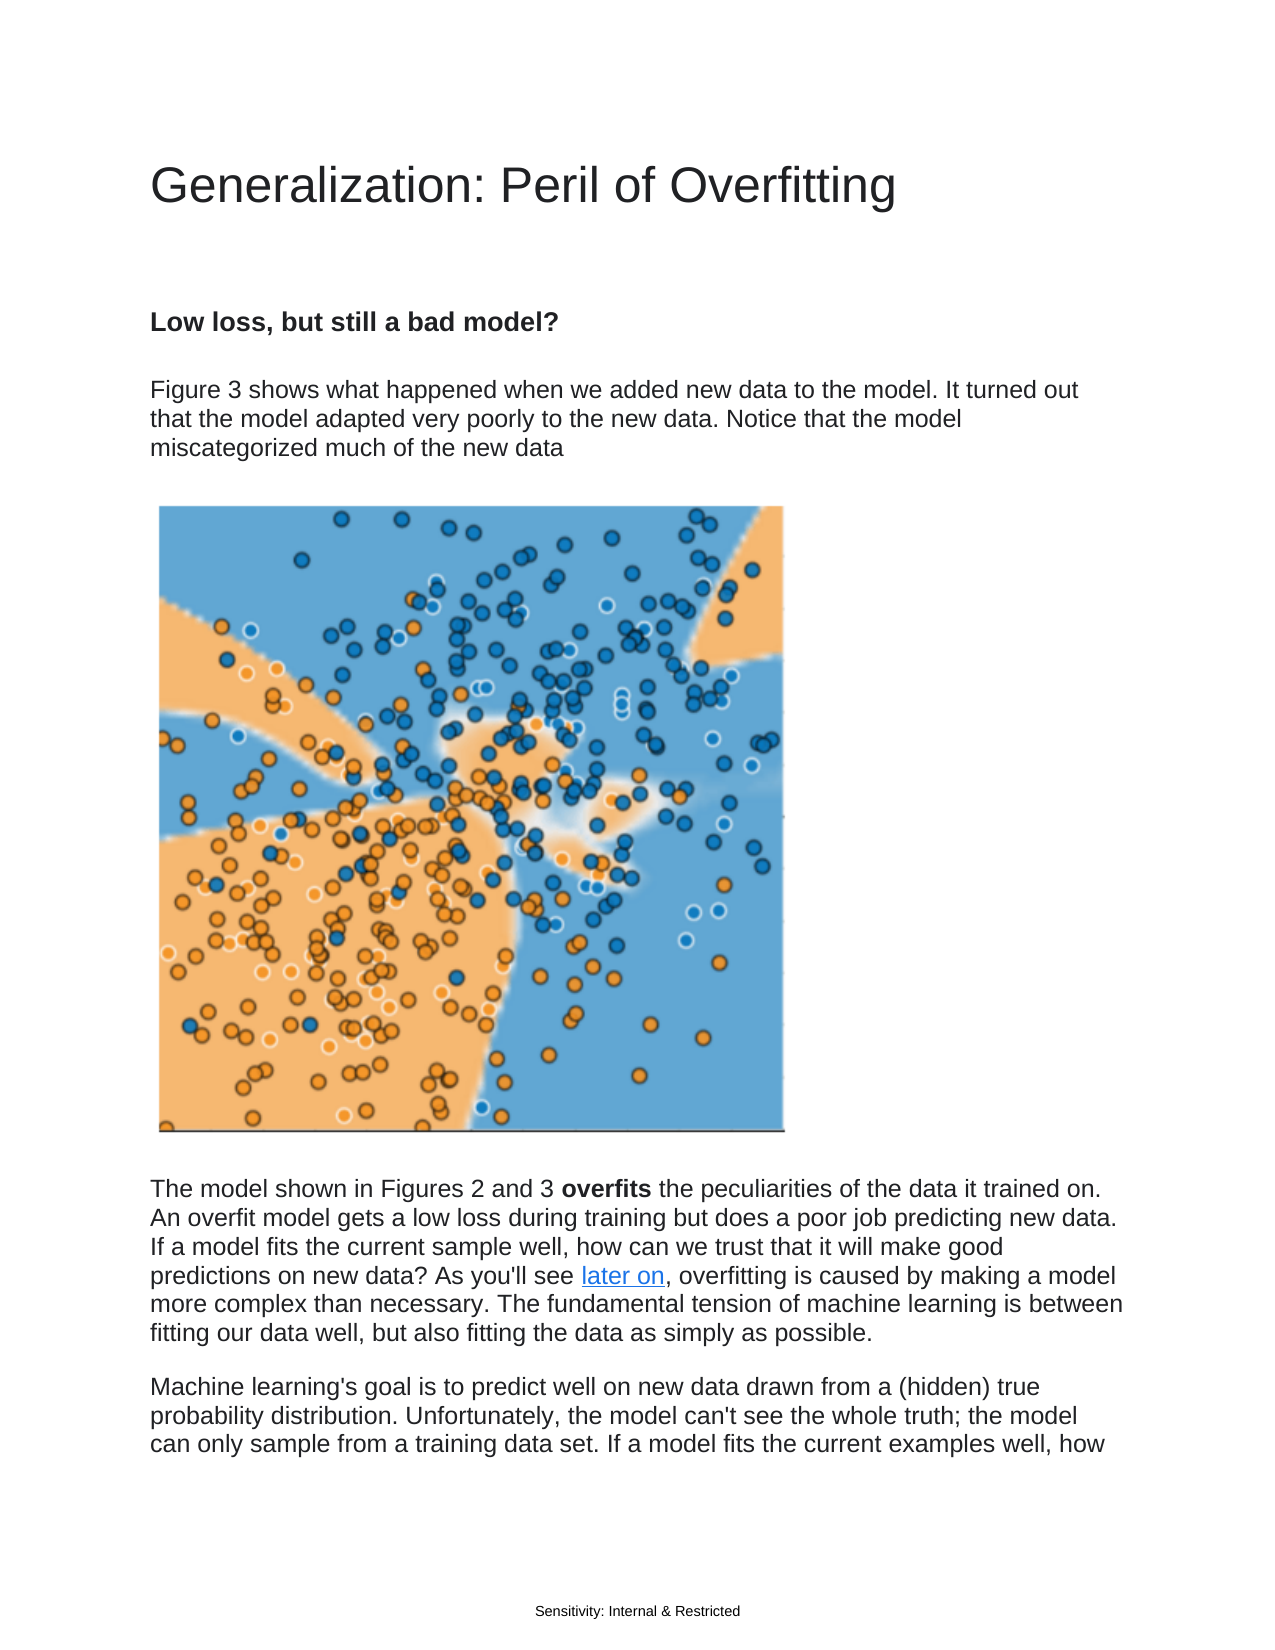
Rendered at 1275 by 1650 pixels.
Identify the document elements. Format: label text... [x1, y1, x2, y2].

text The model shown in Figures 2 and 3 overfits the peculiarities of the data it trained on. An overfit model gets a low loss during training but does a poor job predicting new data. If a model fits the current sample well, how can we trust that it will make good predictions on new data? As you'll see later on, overfitting is caused by making a model more complex than necessary. The fundamental tension of machine learning is between fitting our data well, but also fitting the data as simply as possible. [150, 1174, 1125, 1347]
text Generalization: Peril of Overfitting [150, 150, 1125, 212]
picture [150, 486, 793, 1148]
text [150, 1372, 1125, 1458]
text Figure 3 shows what happened when we added new data to the model. It turned out that the model adapted very poorly to the new data. Notice that the model miscategorized much of the new data [150, 375, 1125, 461]
subtitle Low loss, but still a bad model? [150, 287, 1187, 337]
